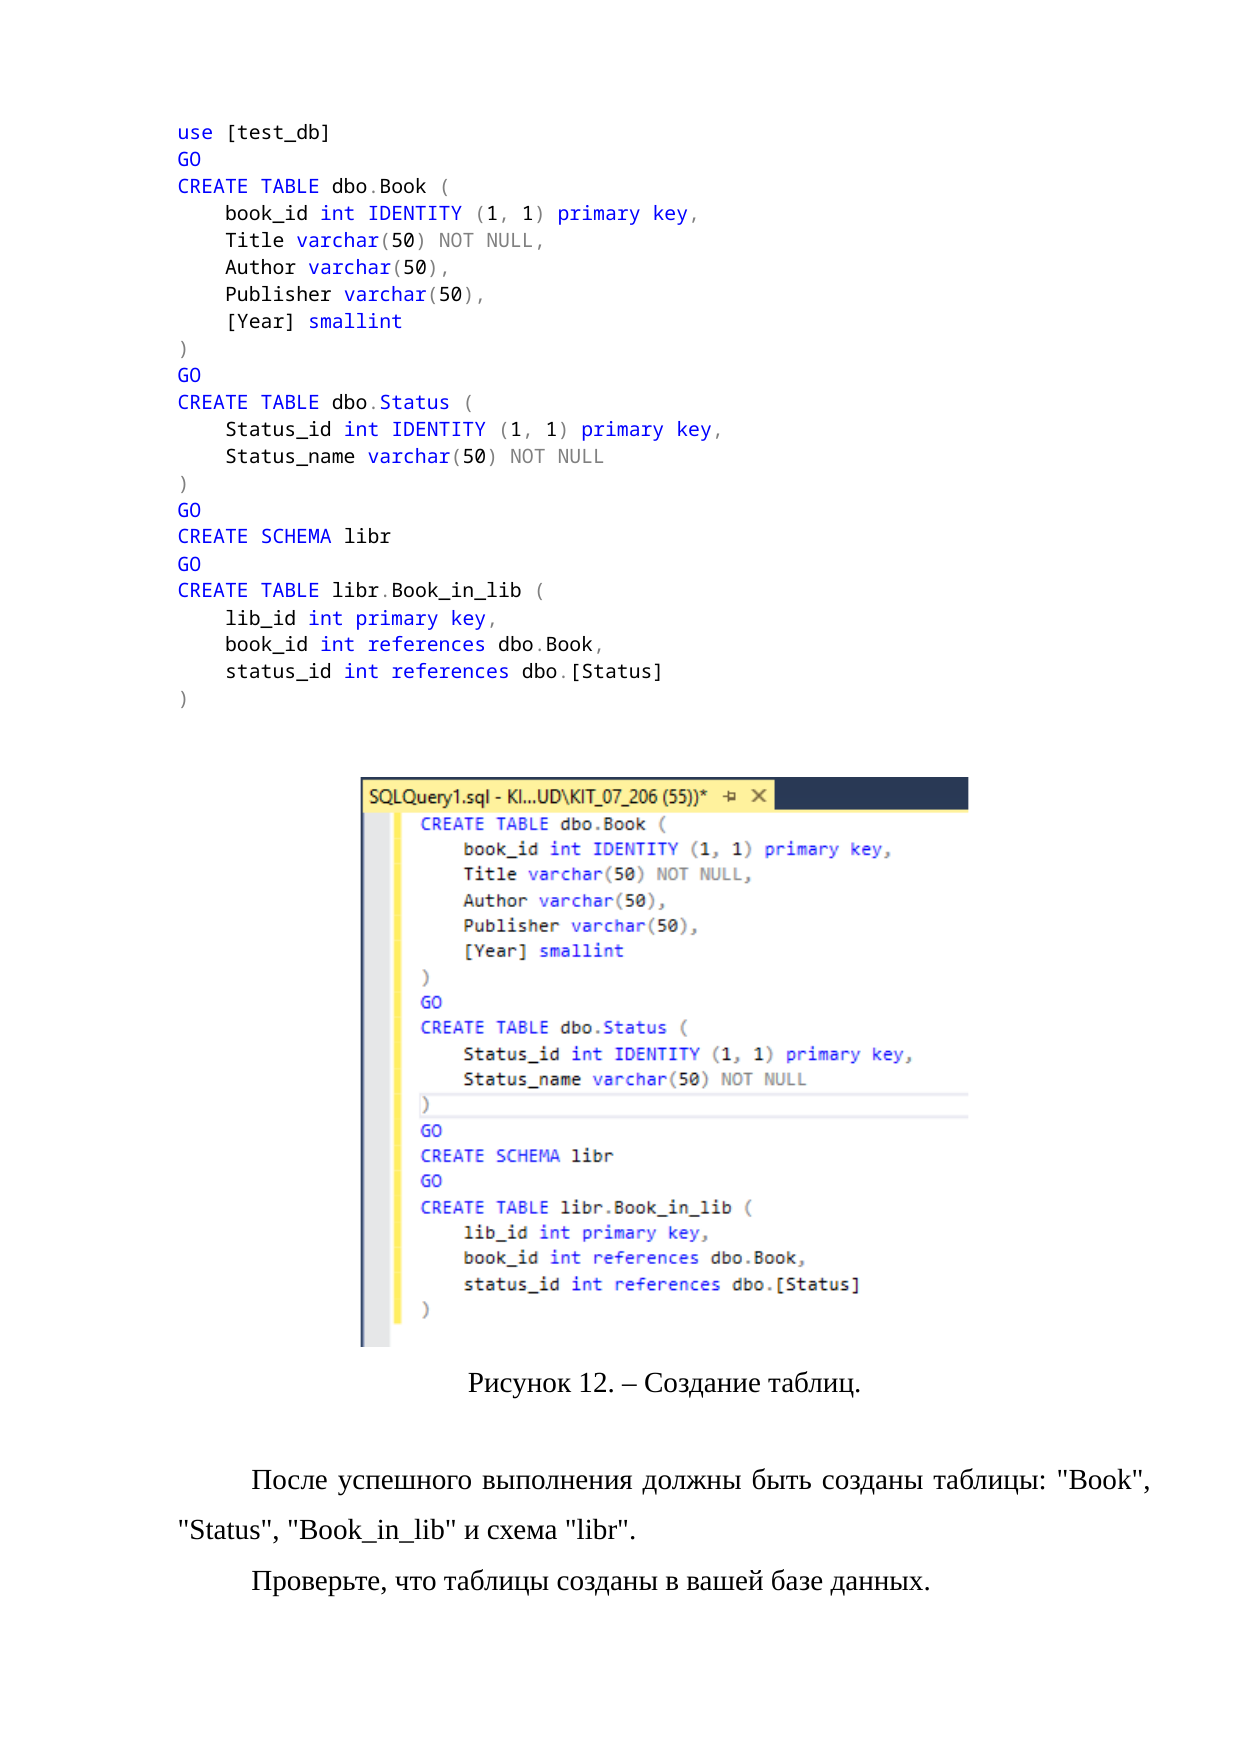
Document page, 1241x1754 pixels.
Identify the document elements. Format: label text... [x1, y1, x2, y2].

text CREATE TABLE libr.Book_in_lib ( [177, 577, 1152, 604]
text Рисунок 12. – Создание таблиц. [177, 1365, 1152, 1398]
text Author varchar(50), [177, 253, 1152, 280]
text [Year] smallint [177, 307, 1152, 334]
text CREATE TABLE dbo.Book ( [177, 172, 1152, 199]
text lib_id int primary key, [177, 604, 1152, 631]
text Title varchar(50) NOT NULL, [177, 226, 1152, 253]
text book_id int references dbo.Book, [177, 631, 1152, 658]
text GO [177, 145, 1152, 172]
text GO [177, 361, 1152, 388]
text ) [177, 334, 1152, 361]
text ) [177, 469, 1152, 496]
text Status_name varchar(50) NOT NULL [177, 442, 1152, 469]
text Status_id int IDENTITY (1, 1) primary key, [177, 415, 1152, 442]
text GO [177, 550, 1152, 577]
text CREATE TABLE dbo.Status ( [177, 388, 1152, 415]
text Publisher varchar(50), [177, 280, 1152, 307]
picture [360, 777, 969, 1347]
text status_id int references dbo.[Status] [177, 658, 1152, 685]
text use [test_db] [177, 118, 1152, 145]
text Проверьте, что таблицы созданы в вашей базе данных. [177, 1563, 1152, 1596]
text CREATE SCHEMA libr [177, 523, 1152, 550]
text После успешного выполнения должны быть созданы таблицы: "Book", "Status", "Book_in_lib" и схема "libr". [177, 1462, 1152, 1546]
text ) [177, 685, 1152, 712]
text book_id int IDENTITY (1, 1) primary key, [177, 199, 1152, 226]
text GO [177, 496, 1152, 523]
